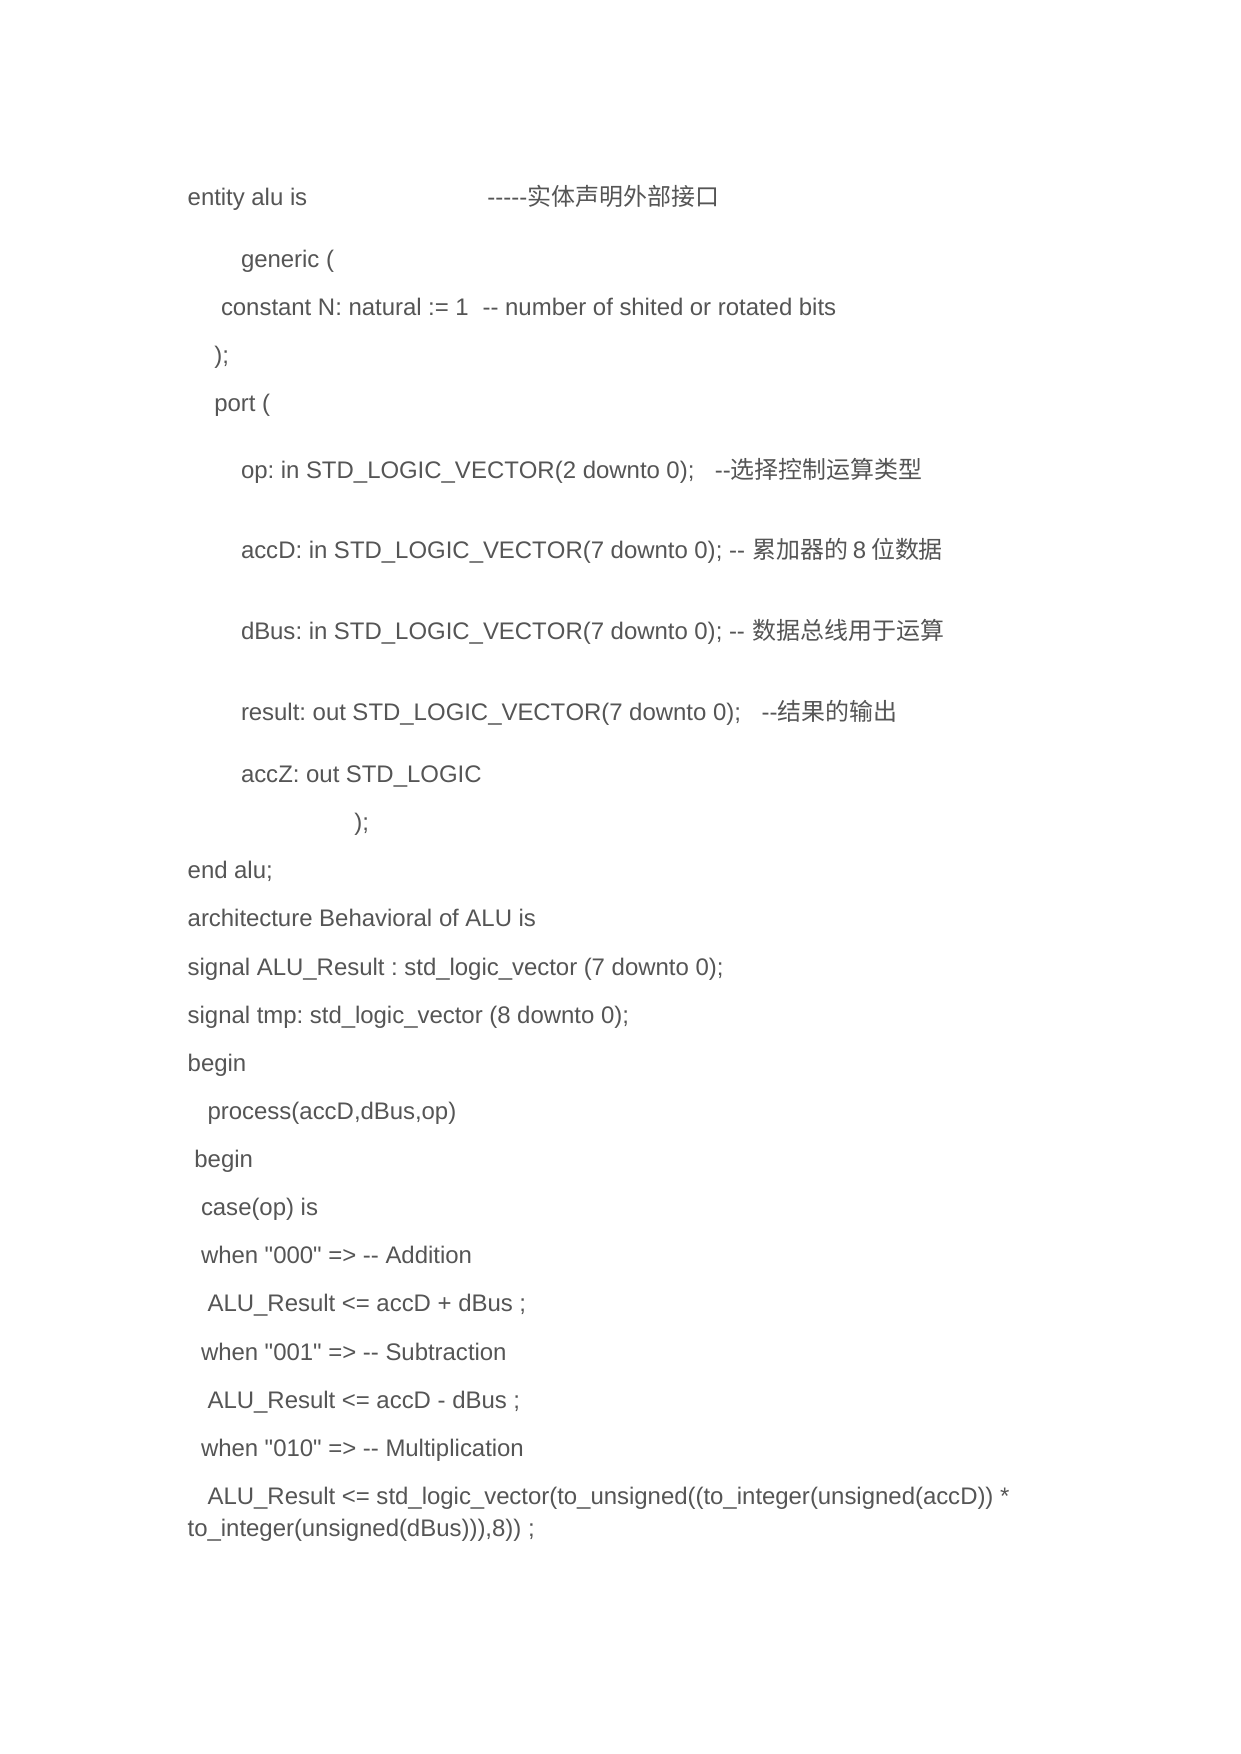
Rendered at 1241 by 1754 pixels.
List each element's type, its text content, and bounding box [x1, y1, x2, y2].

text dBus: in STD_LOGIC_VECTOR(7 downto 0); -- 数据总线用于运算 [187, 596, 1053, 661]
text case(op) is [187, 1191, 1053, 1223]
text ALU_Result <= accD - dBus ; [187, 1383, 1053, 1416]
text ALU_Result <= std_logic_vector(to_unsigned((to_integer(unsigned(accD)) * to_integer(unsigned(dBus))),8)) ; [187, 1479, 1053, 1544]
text when "001" => -- Subtraction [187, 1335, 1053, 1368]
text begin [187, 1046, 1053, 1079]
text constant N: natural := 1 -- number of shited or rotated bits [187, 291, 1053, 323]
text generic ( [187, 243, 1053, 275]
text result: out STD_LOGIC_VECTOR(7 downto 0); --结果的输出 [187, 677, 1053, 742]
text process(accD,dBus,op) [187, 1094, 1053, 1127]
text when "000" => -- Addition [187, 1239, 1053, 1271]
text entity alu is -----实体声明外部接口 [187, 162, 1053, 227]
text op: in STD_LOGIC_VECTOR(2 downto 0); --选择控制运算类型 [187, 435, 1053, 500]
text signal ALU_Result : std_logic_vector (7 downto 0); [187, 950, 1053, 983]
text when "010" => -- Multiplication [187, 1431, 1053, 1464]
text port ( [187, 387, 1053, 419]
text architecture Behavioral of ALU is [187, 902, 1053, 934]
text ); [187, 339, 1053, 371]
text accD: in STD_LOGIC_VECTOR(7 downto 0); -- 累加器的8位数据 [187, 516, 1053, 581]
text ); [187, 806, 1053, 838]
text accZ: out STD_LOGIC [187, 758, 1053, 790]
text ALU_Result <= accD + dBus ; [187, 1287, 1053, 1319]
text end alu; [187, 854, 1053, 886]
text begin [187, 1143, 1053, 1175]
text signal tmp: std_logic_vector (8 downto 0); [187, 998, 1053, 1031]
